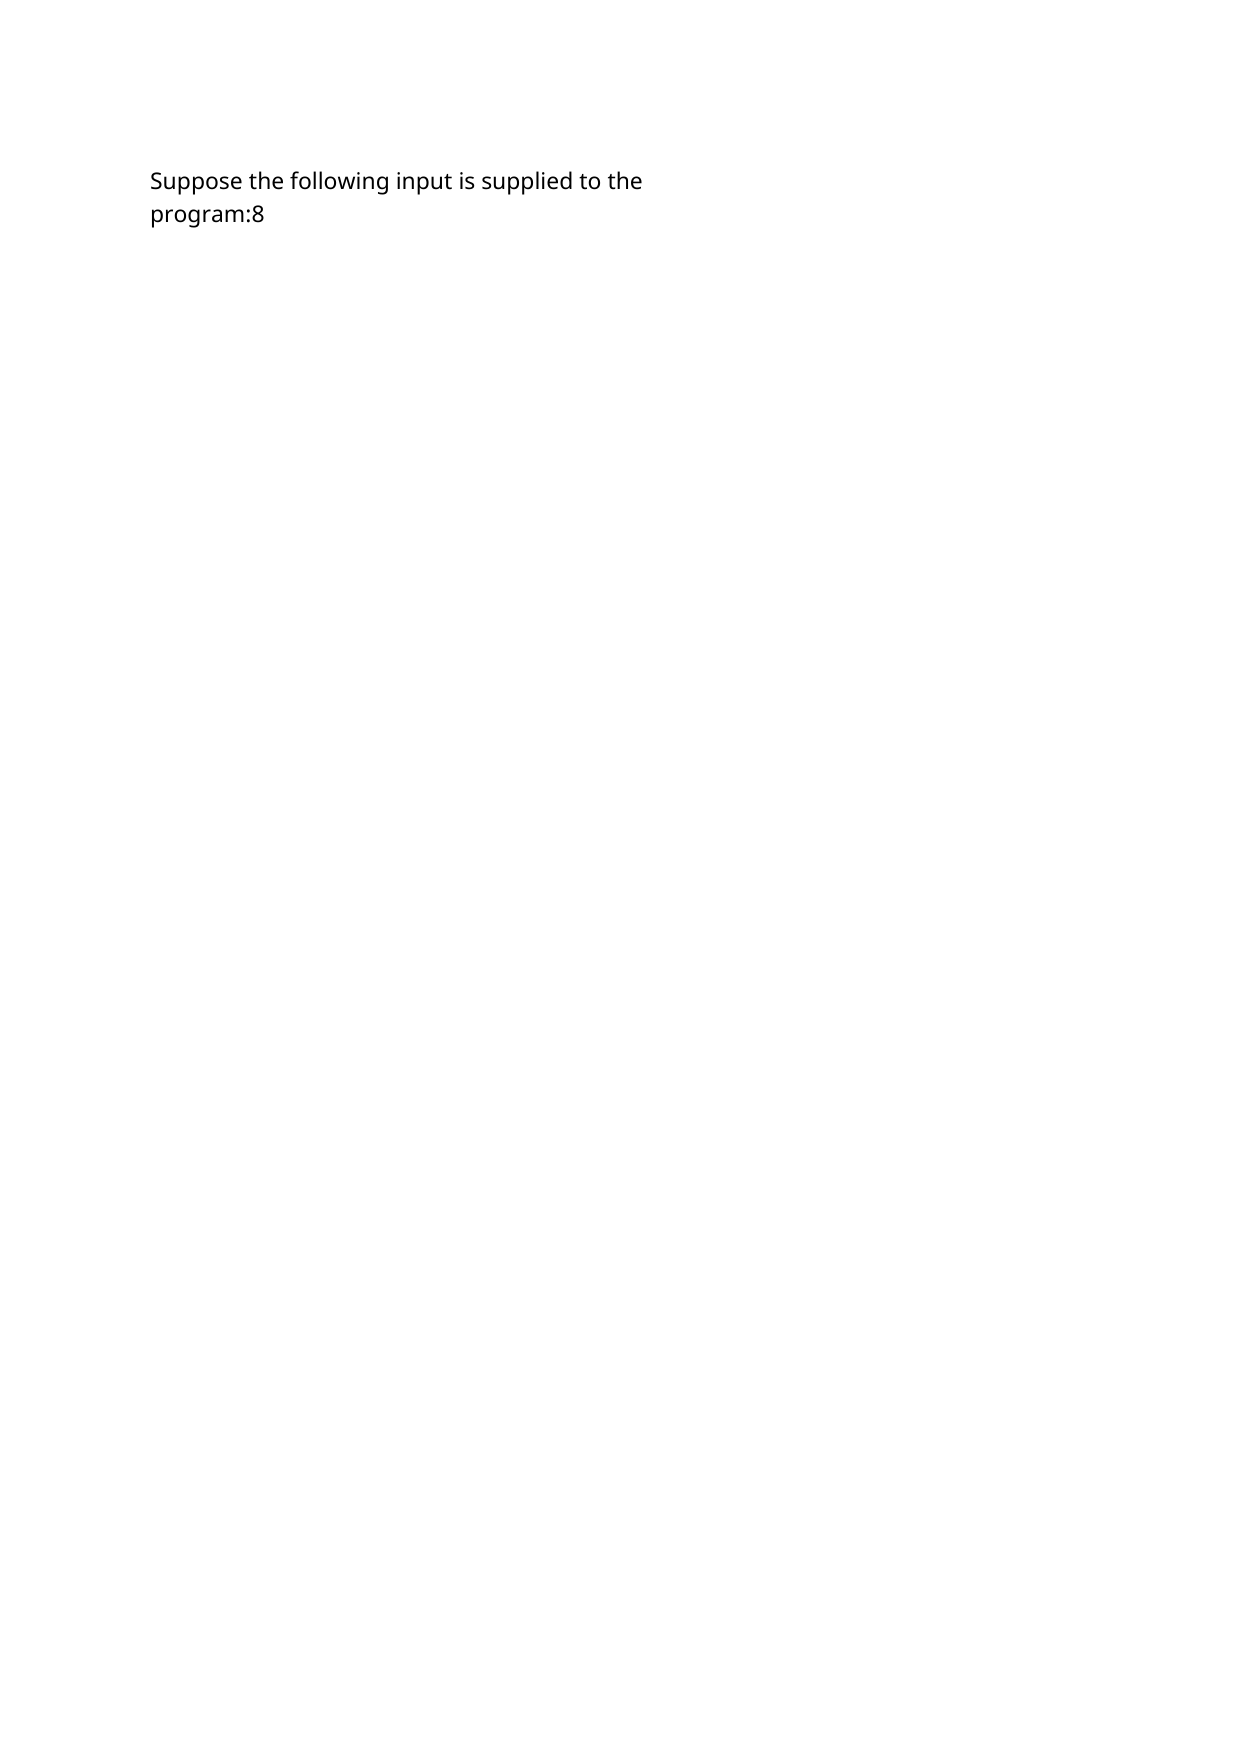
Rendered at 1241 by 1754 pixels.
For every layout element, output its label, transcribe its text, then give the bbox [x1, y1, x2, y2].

text Suppose the following input is supplied to the program:8 [150, 164, 708, 229]
